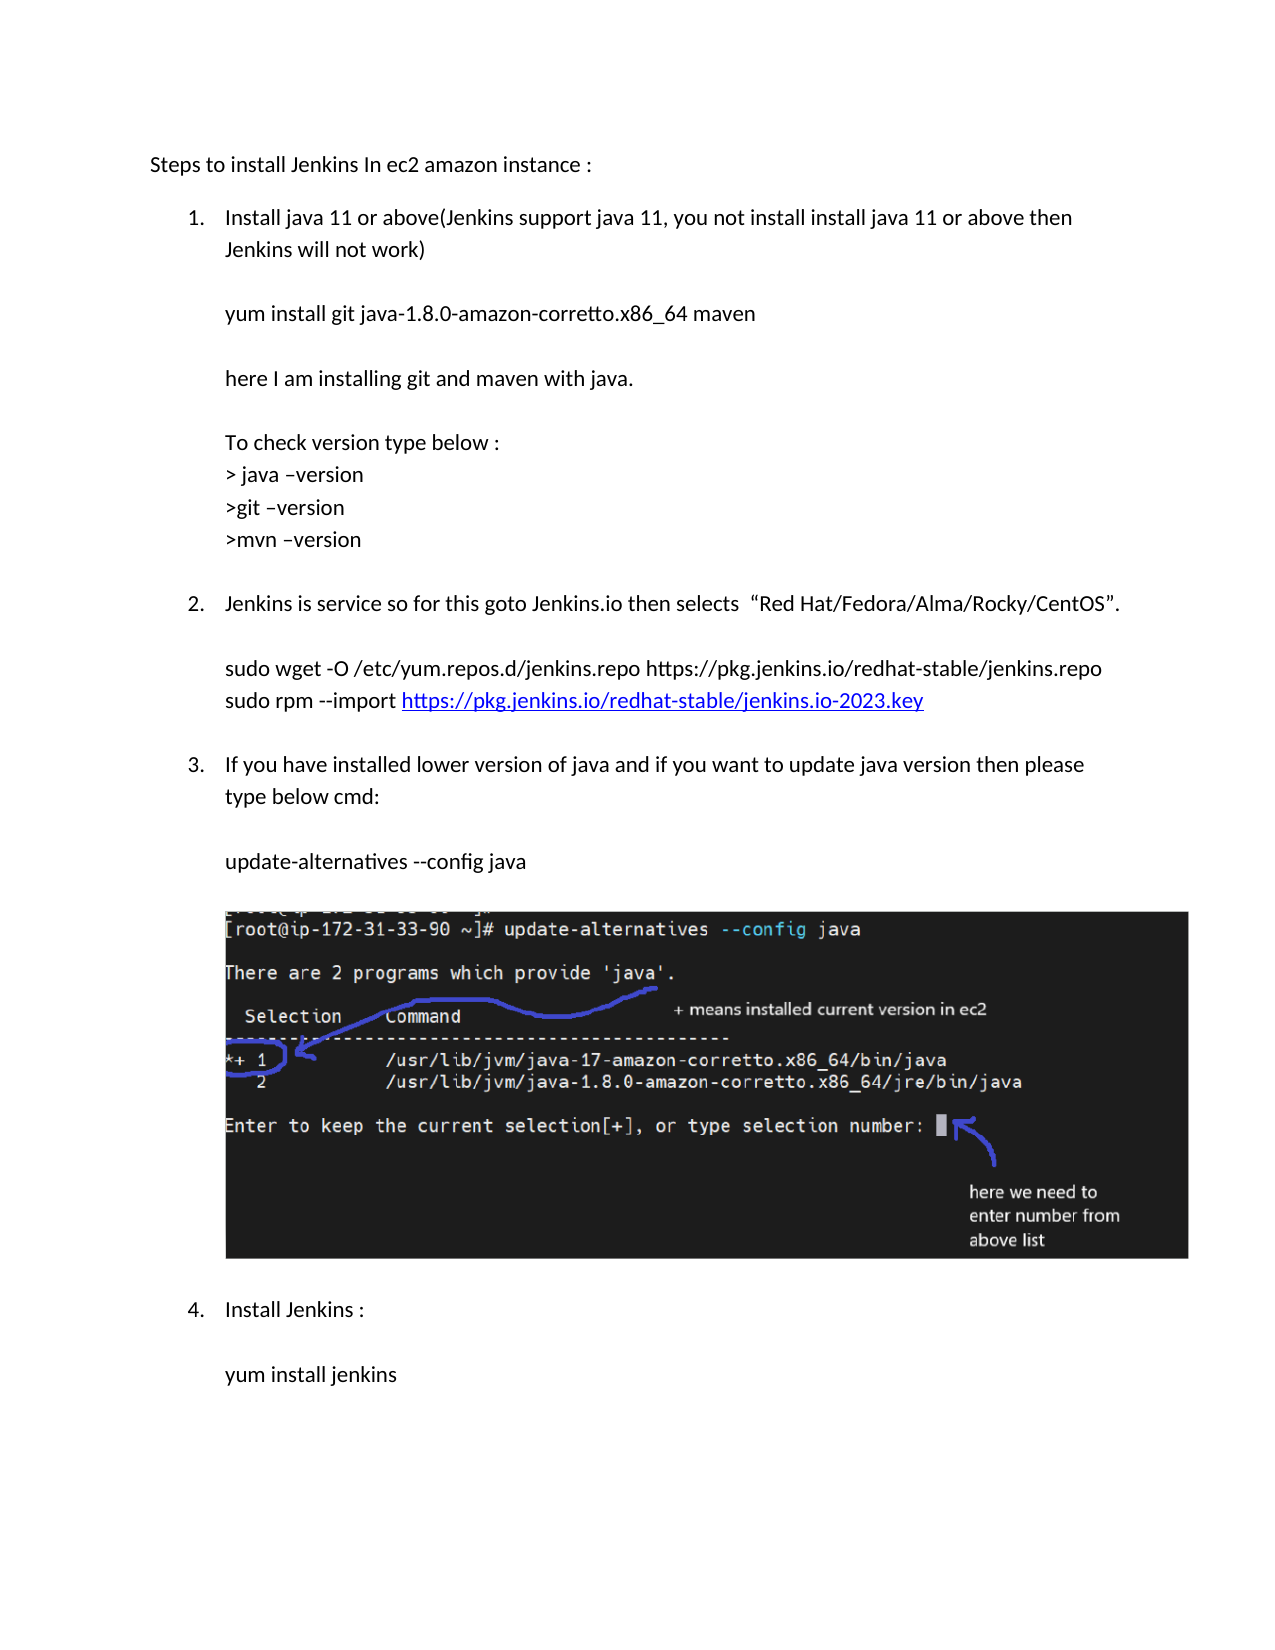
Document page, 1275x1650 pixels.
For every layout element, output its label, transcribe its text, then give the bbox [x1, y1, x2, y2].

list yum install git java-1.8.0-amazon-corretto.x86_64 maven here I am installing git and maven with java. [225, 299, 1125, 392]
text Steps to install Jenkins In ec2 amazon instance : [150, 150, 1125, 178]
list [187, 1295, 1125, 1420]
list sudo wget -O /etc/yum.repos.d/jenkins.repo https://pkg.jenkins.io/redhat-stable/jenkins.repo [225, 654, 1125, 682]
list Install java 11 or above(Jenkins support java 11, you not install install java 11 or above then Jenkins will not work) [187, 203, 1125, 263]
picture [225, 911, 1189, 1259]
list sudo rpm --import https://pkg.jenkins.io/redhat-stable/jenkins.io-2023.key [225, 686, 1125, 714]
list Jenkins is service so for this goto Jenkins.io then selects “Red Hat/Fedora/Alma/Rocky/CentOS”. [187, 589, 1125, 617]
list To check version type below : > java –version >git –version >mvn –version [225, 428, 1125, 553]
